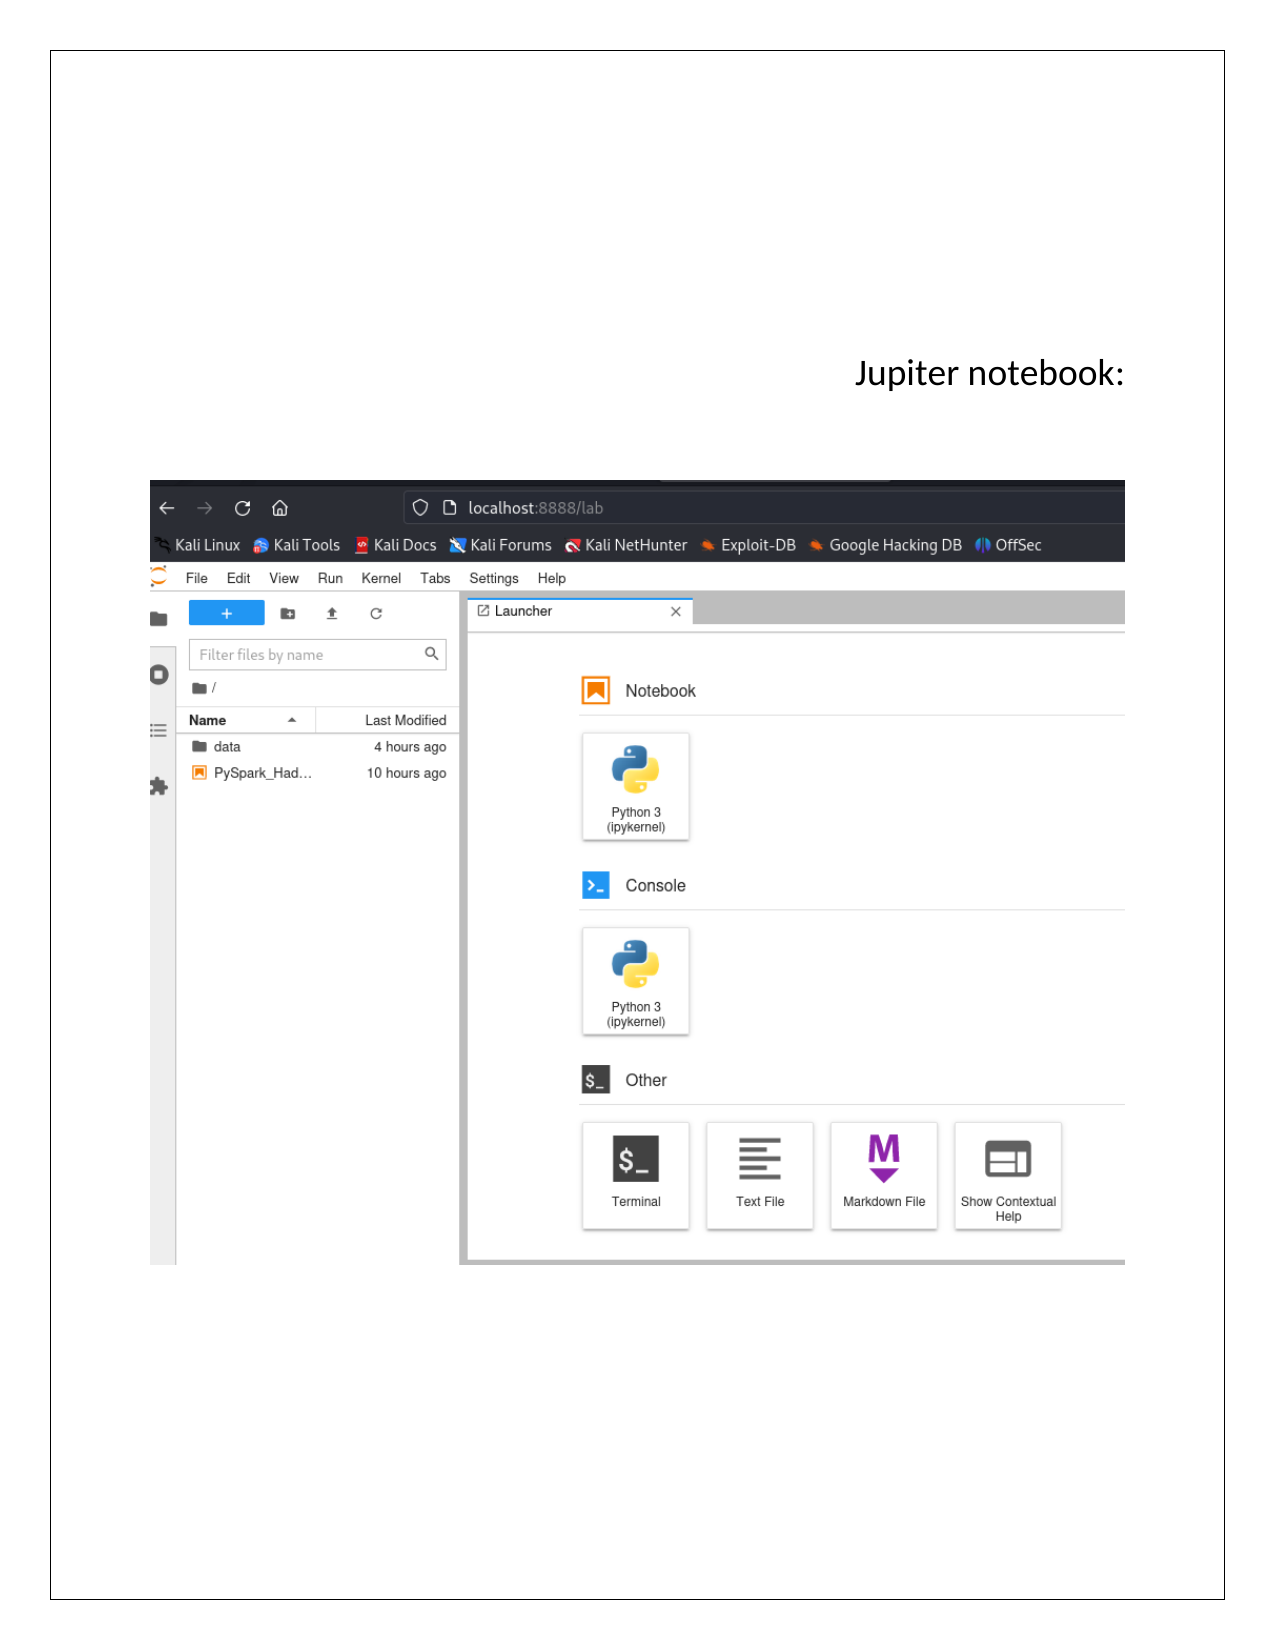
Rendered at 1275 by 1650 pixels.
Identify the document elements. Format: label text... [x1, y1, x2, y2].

picture [150, 480, 1125, 1265]
text :Jupiter notebook [150, 348, 1125, 394]
